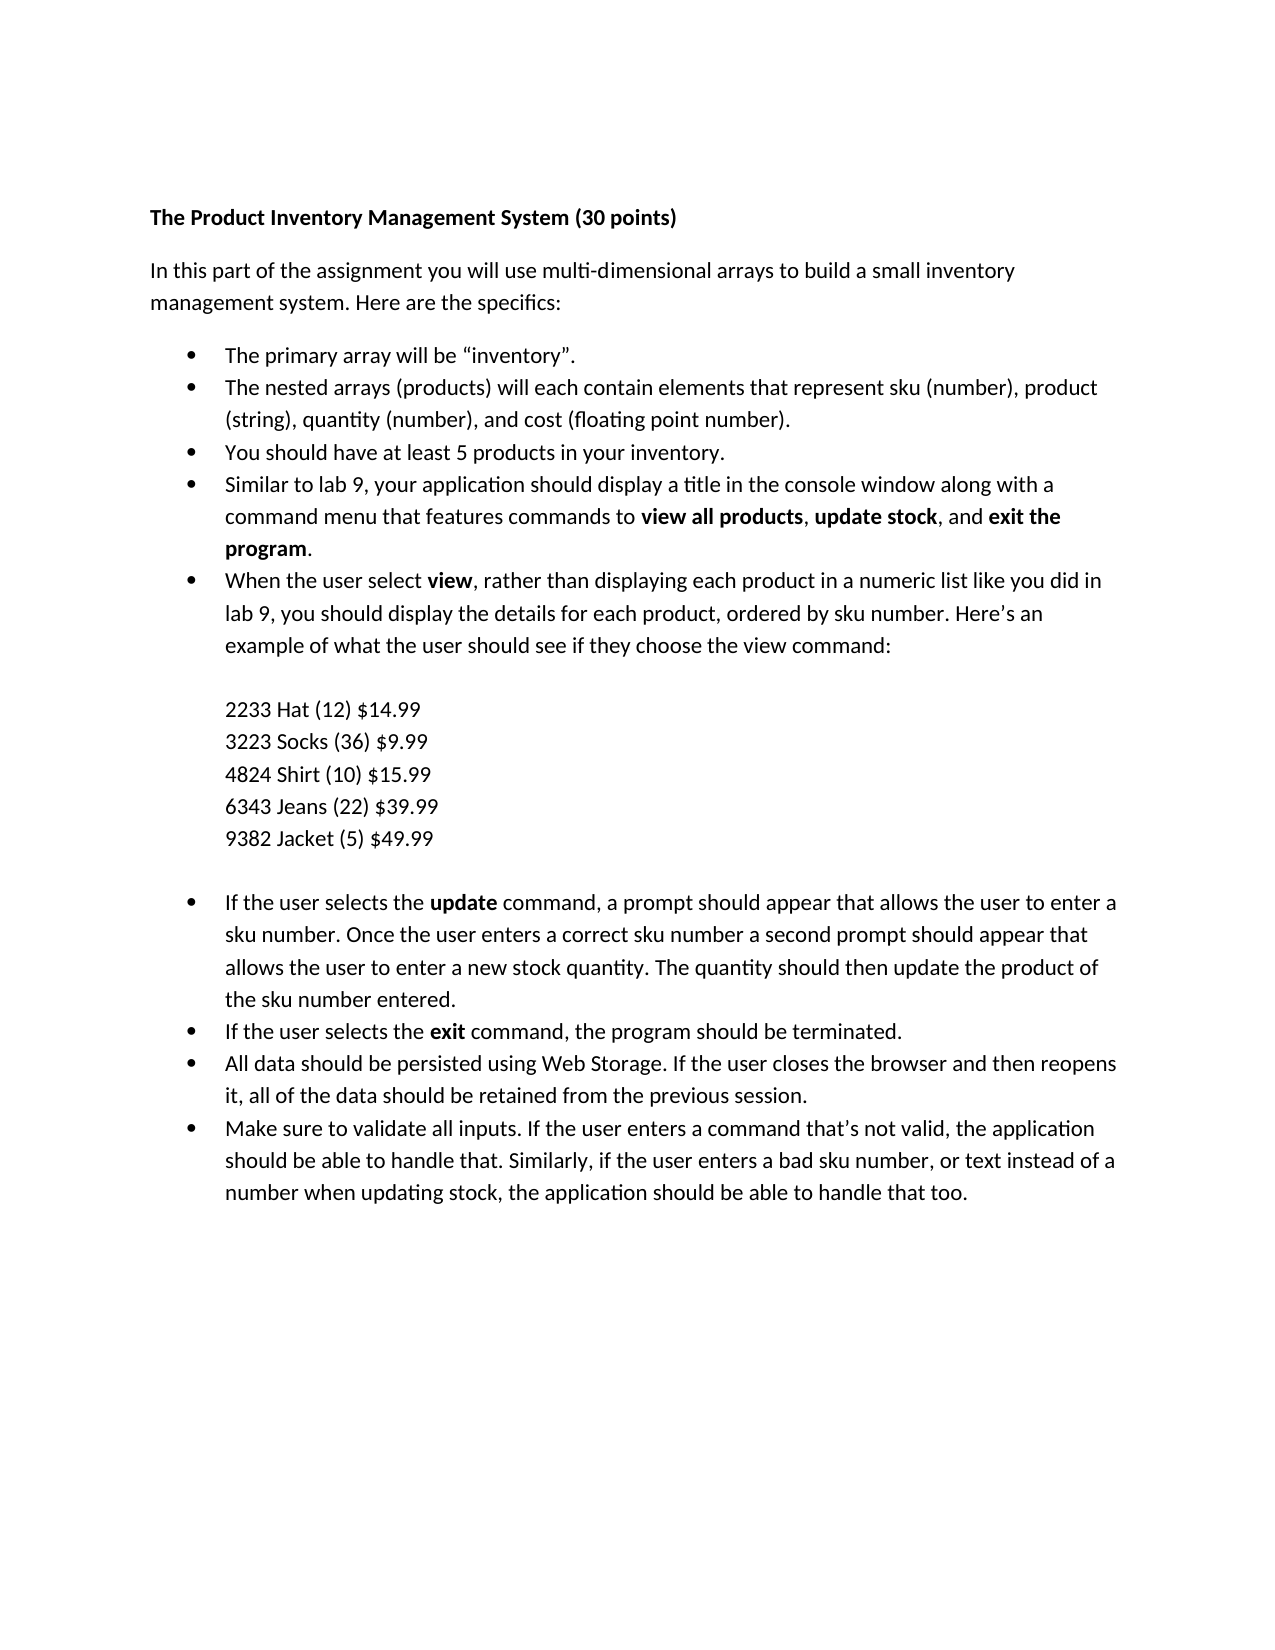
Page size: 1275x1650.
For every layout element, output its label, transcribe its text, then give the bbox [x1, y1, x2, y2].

list The primary array will be “inventory”. [187, 341, 1125, 369]
list When the user select view, rather than displaying each product in a numeric list like you did in lab 9, you should display the details for each product, ordered by sku number. Here’s an example of what the user should see if they choose the view command: 2233 Hat (12) $14.99 3223 Socks (36) $9.99 4824 Shirt (10) $15.99 6343 Jeans (22) $39.99 9382 Jacket (5) $49.99 [187, 567, 1125, 884]
text The Product Inventory Management System (30 points) [150, 203, 1125, 231]
list You should have at least 5 products in your inventory. [187, 438, 1125, 466]
list All data should be persisted using Web Storage. If the user closes the browser and then reopens it, all of the data should be retained from the previous session. [187, 1049, 1125, 1109]
list If the user selects the exit command, the program should be terminated. [187, 1017, 1125, 1045]
list If the user selects the update command, a prompt should appear that allows the user to enter a sku number. Once the user enters a correct sku number a second prompt should appear that allows the user to enter a new stock quantity. The quantity should then update the product of the sku number entered. [187, 888, 1125, 1013]
text In this part of the assignment you will use multi-dimensional arrays to build a small inventory management system. Here are the specifics: [150, 256, 1125, 316]
list Similar to lab 9, your application should display a title in the console window along with a command menu that features commands to view all products, update stock, and exit the program. [187, 470, 1125, 562]
list The nested arrays (products) will each contain elements that represent sku (number), product (string), quantity (number), and cost (floating point number). [187, 373, 1125, 434]
list Make sure to validate all inputs. If the user enters a command that’s not valid, the application should be able to handle that. Similarly, if the user enters a bad sku number, or text instead of a number when updating stock, the application should be able to handle that too. [187, 1114, 1125, 1206]
